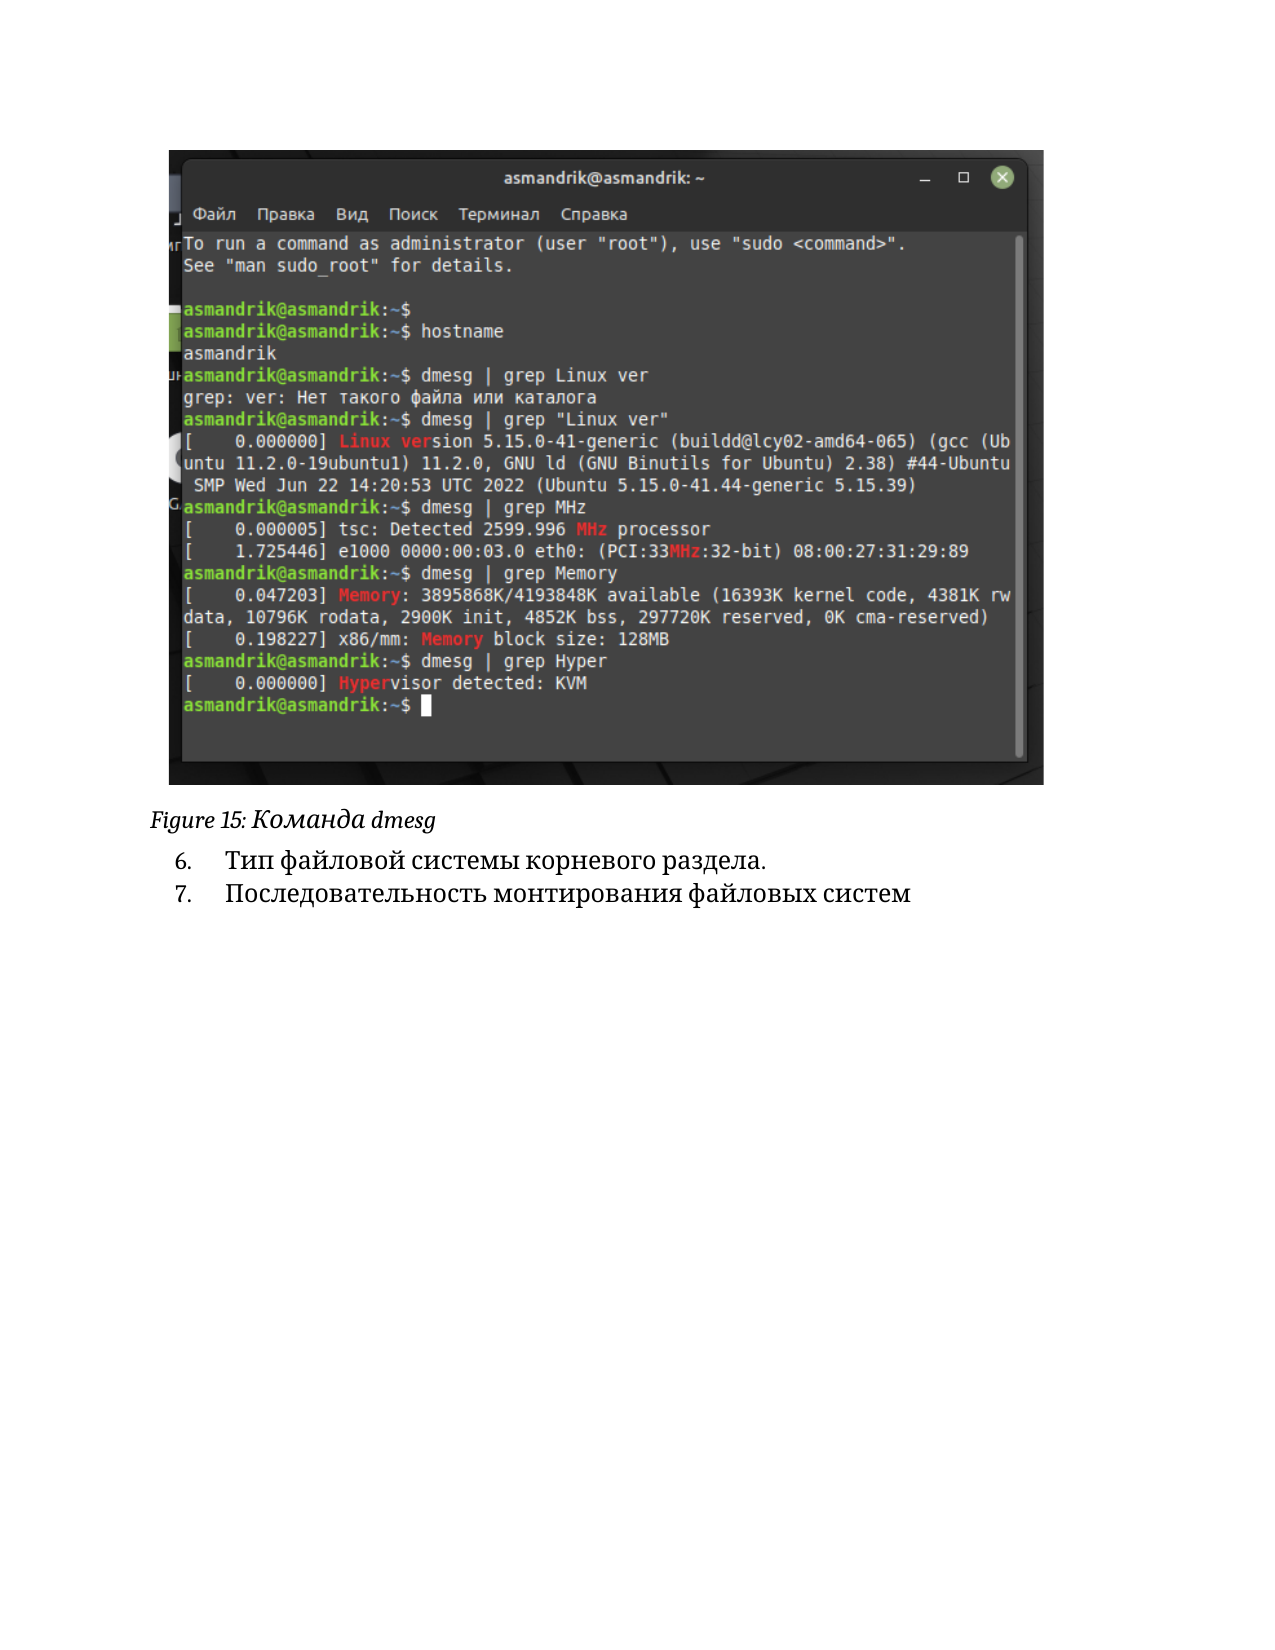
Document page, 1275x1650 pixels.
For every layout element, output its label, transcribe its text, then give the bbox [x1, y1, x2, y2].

picture [168, 150, 1044, 785]
list Последовательность монтирования файловых систем [175, 879, 1125, 908]
text Figure 15: Команда dmesg [150, 806, 1125, 834]
list Тип файловой системы корневого раздела. [175, 847, 1125, 876]
